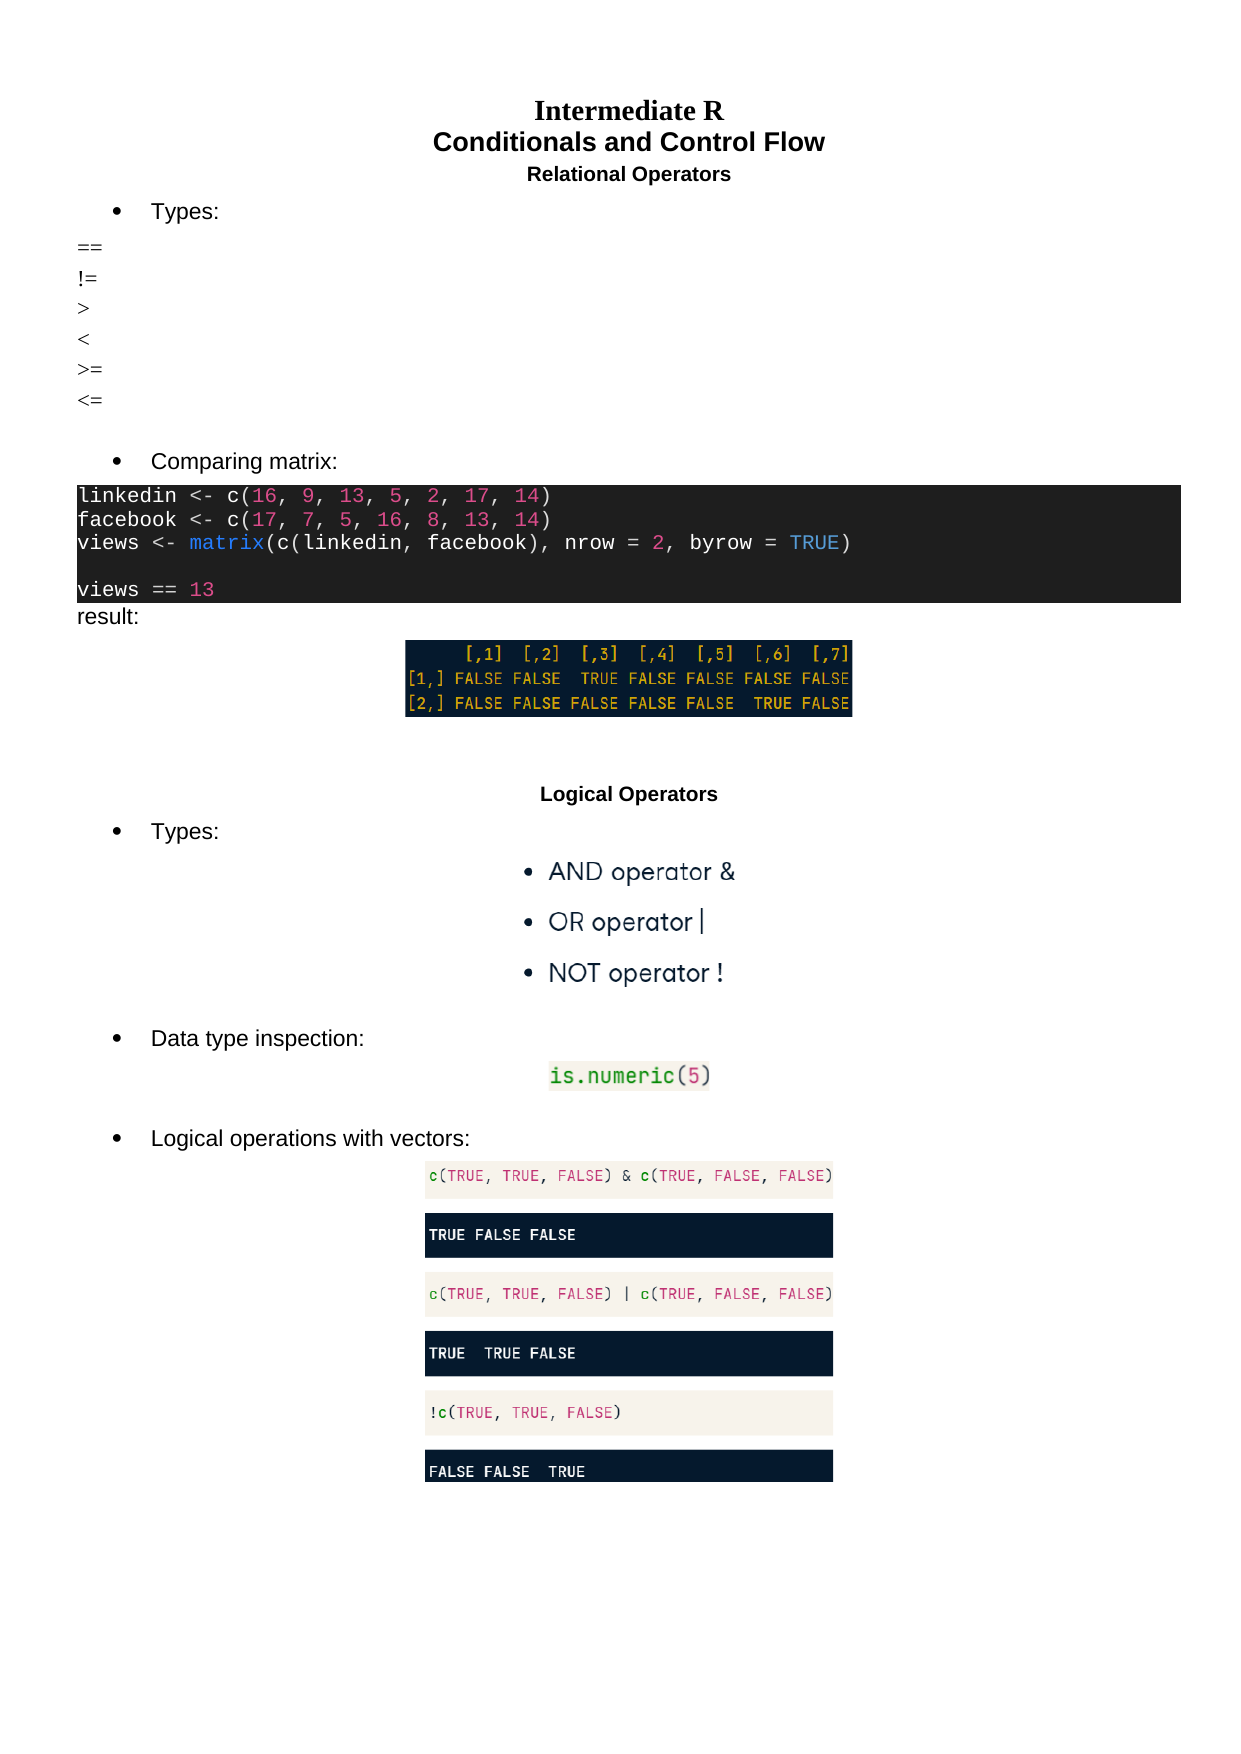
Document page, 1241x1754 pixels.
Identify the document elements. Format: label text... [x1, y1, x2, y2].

subtitle Logical Operators [77, 782, 1181, 806]
text > [77, 296, 1181, 322]
subtitle Relational Operators [77, 162, 1181, 186]
subtitle Intermediate R [77, 93, 1181, 126]
list Logical operations with vectors: [113, 1125, 1181, 1151]
text != [77, 265, 1181, 291]
subtitle Conditionals and Control Flow [77, 126, 1181, 158]
text views == 13 [77, 579, 1181, 603]
picture [548, 1061, 710, 1091]
list Data type inspection: [113, 1025, 1181, 1051]
list Types: [113, 818, 1181, 844]
list Types: [113, 198, 1181, 224]
text linkedin <- c(16, 9, 13, 5, 2, 17, 14) [77, 485, 1181, 508]
text facebook <- c(17, 7, 5, 16, 8, 13, 14) [77, 508, 1181, 532]
text < [77, 326, 1181, 352]
text == [77, 234, 1181, 261]
text <= [77, 387, 1181, 413]
list Comparing matrix: [113, 448, 1181, 474]
text >= [77, 357, 1181, 383]
text views <- matrix(c(linkedin, facebook), nrow = 2, byrow = TRUE) [77, 532, 1181, 556]
picture [425, 1161, 834, 1482]
picture [516, 854, 743, 991]
text result: [77, 603, 1181, 629]
picture [405, 640, 853, 717]
